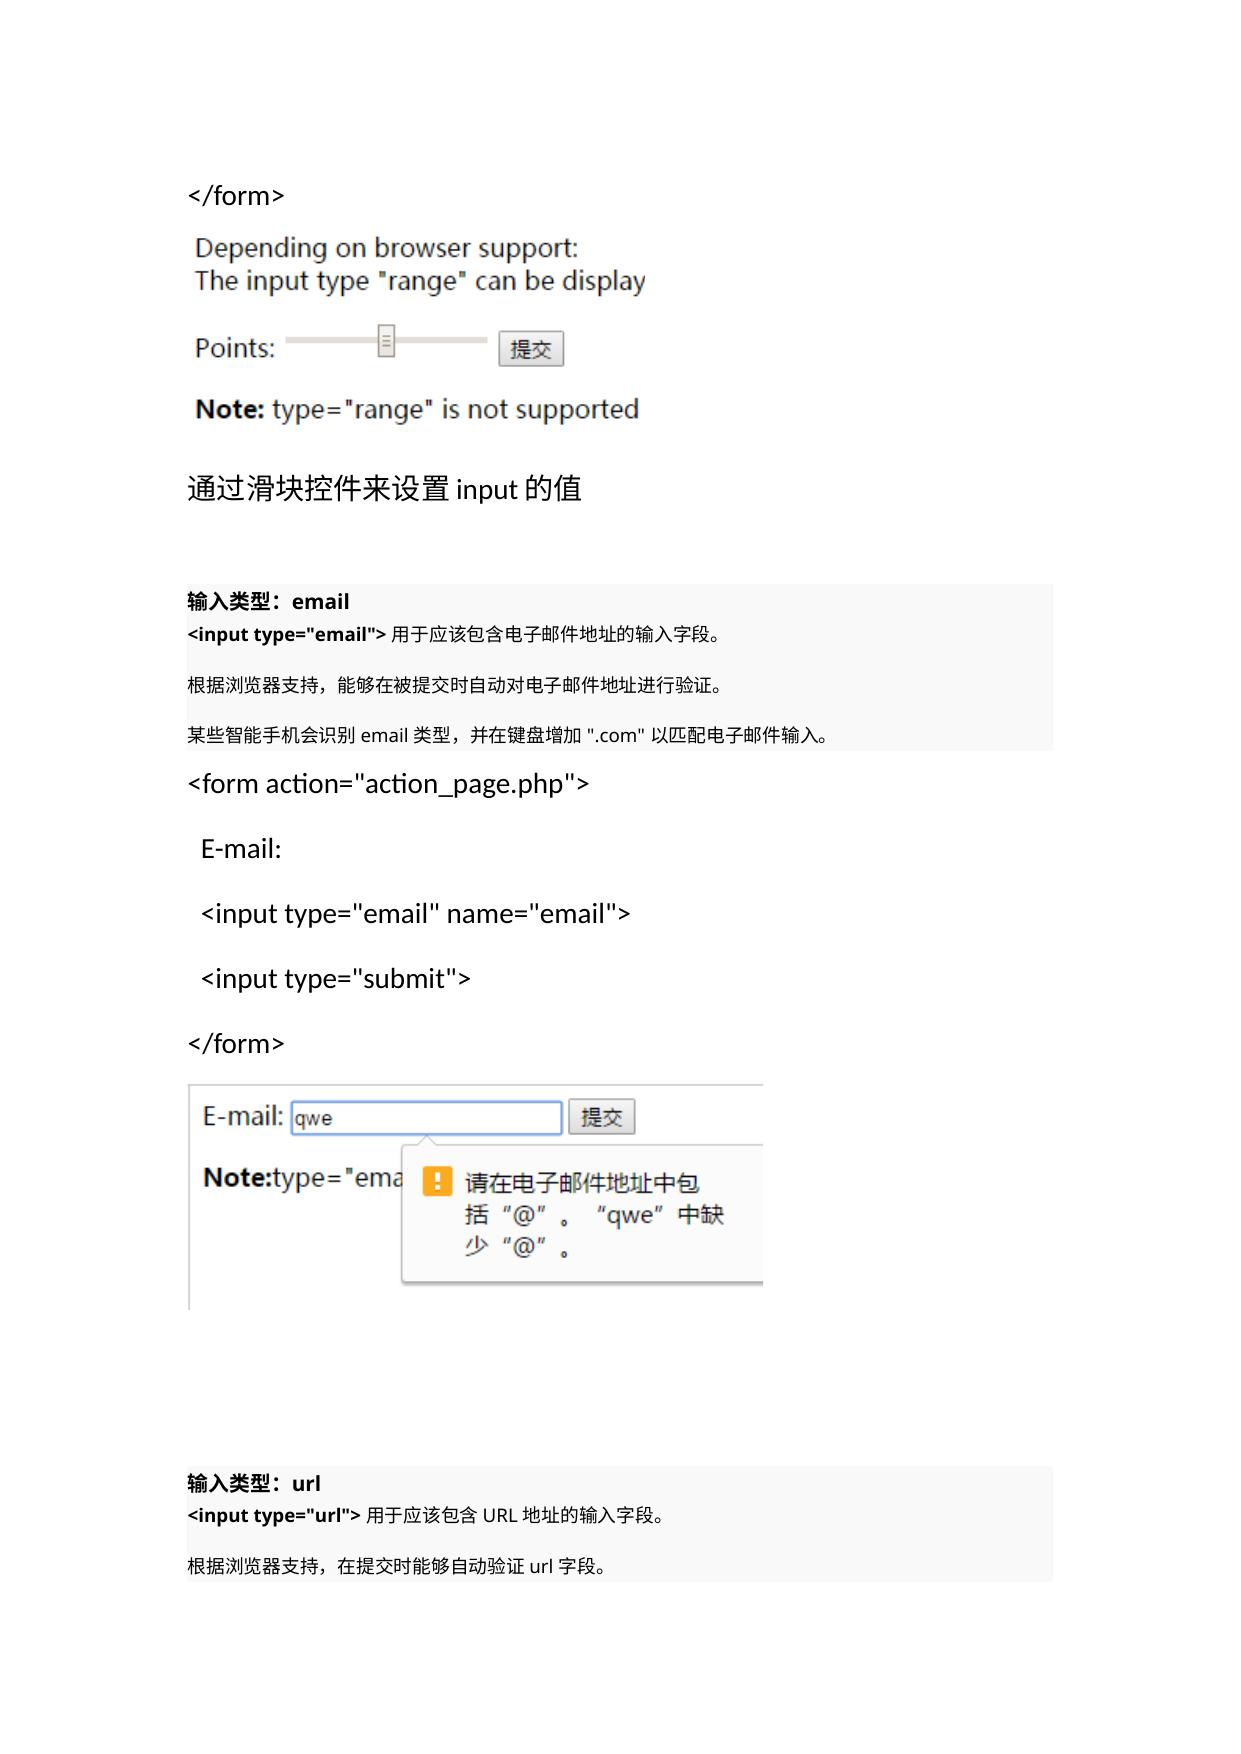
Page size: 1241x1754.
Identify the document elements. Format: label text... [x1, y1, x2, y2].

text <input type="email" name="email"> [187, 881, 1053, 946]
text <input type="email"> 用于应该包含电子邮件地址的输入字段。 [187, 617, 1053, 649]
text E-mail: [187, 816, 1053, 881]
text 根据浏览器支持，在提交时能够自动验证 url 字段。 [187, 1549, 1053, 1582]
text <input type="url"> 用于应该包含 URL 地址的输入字段。 [187, 1498, 1053, 1531]
text 输入类型：url [187, 1466, 1053, 1498]
text <form action="action_page.php"> [187, 751, 1053, 816]
text </form> [187, 1011, 1053, 1076]
text <input type="submit"> [187, 946, 1053, 1011]
text 输入类型：email [187, 584, 1053, 617]
text 通过滑块控件来设置input的值 [187, 454, 1053, 519]
text </form> [187, 162, 1053, 227]
text 根据浏览器支持，能够在被提交时自动对电子邮件地址进行验证。 [187, 668, 1053, 700]
picture [187, 227, 645, 439]
text 某些智能手机会识别 email 类型，并在键盘增加 ".com" 以匹配电子邮件输入。 [187, 718, 1053, 751]
picture [187, 1076, 764, 1310]
